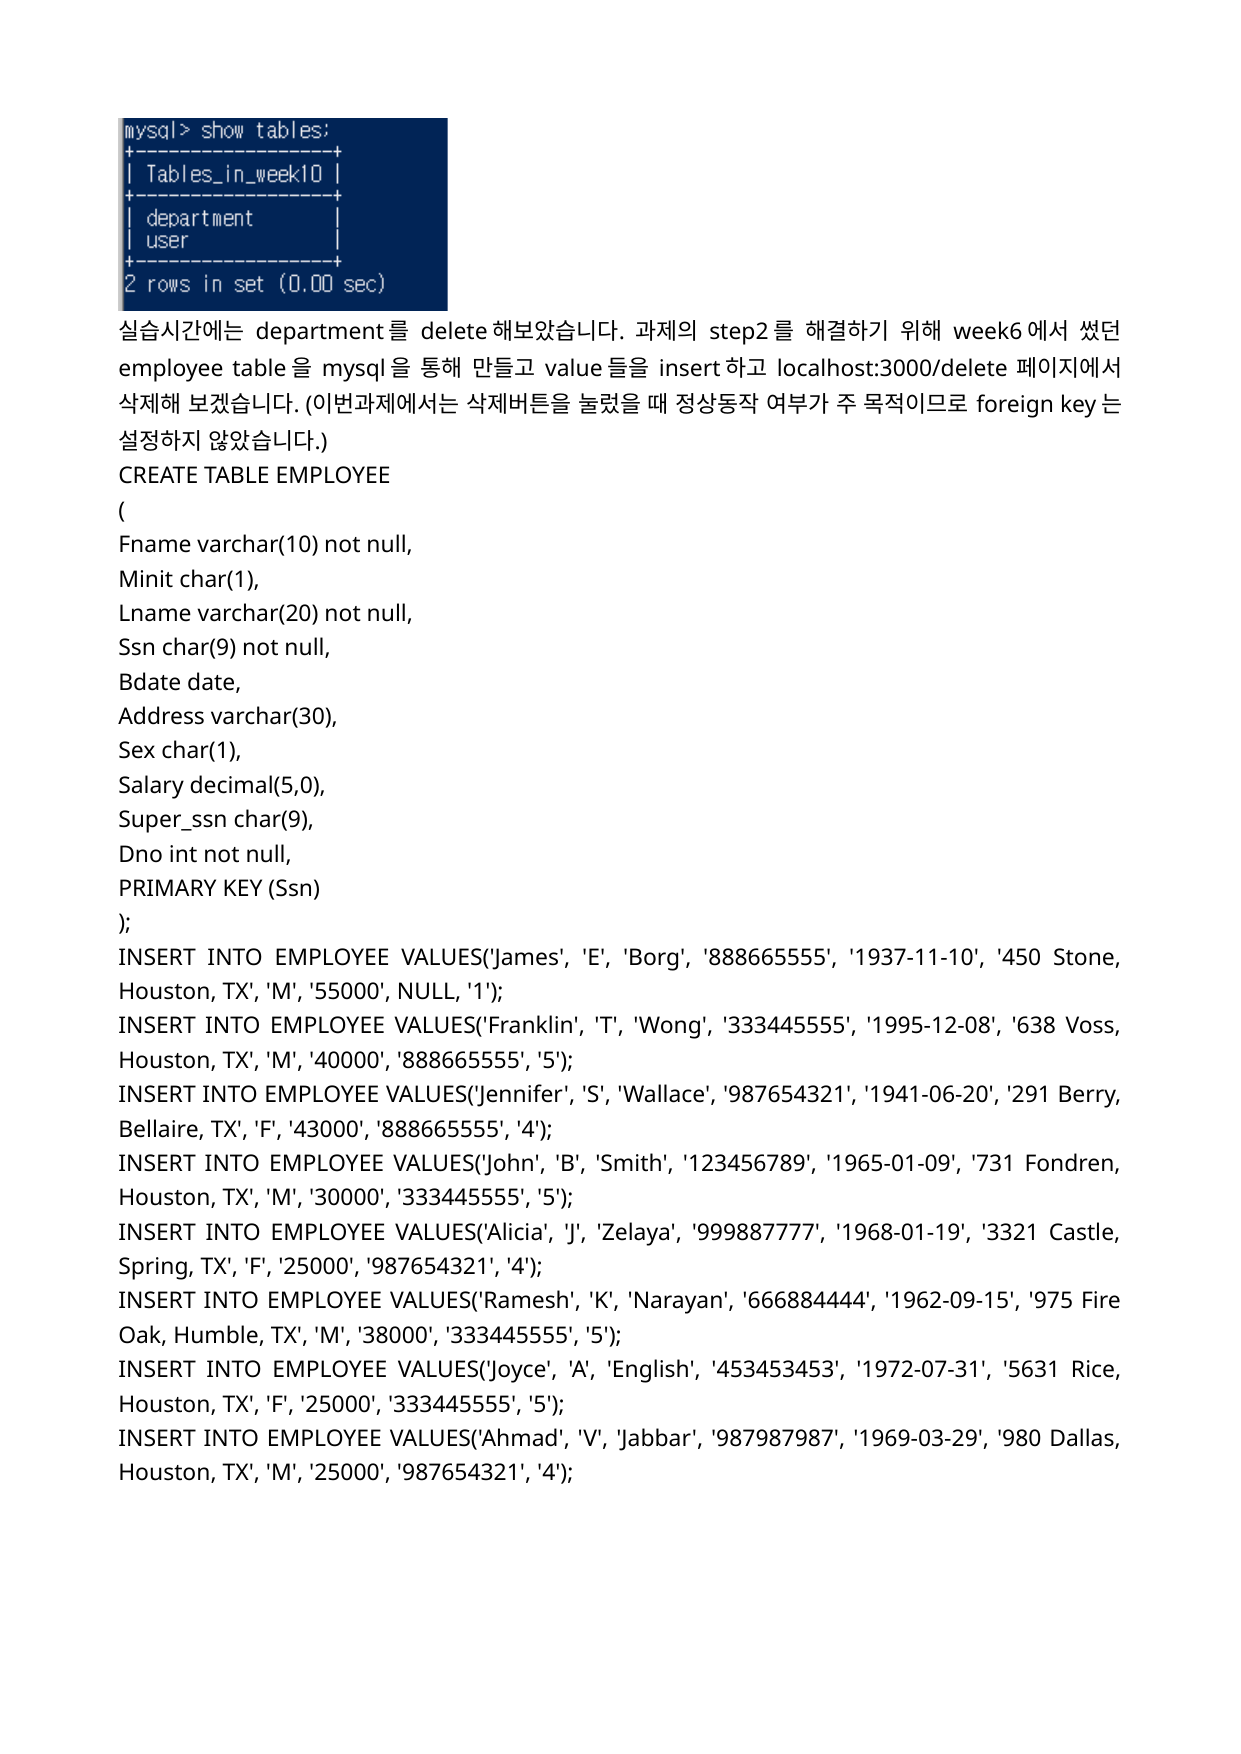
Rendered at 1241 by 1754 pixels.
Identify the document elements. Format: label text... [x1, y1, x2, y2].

text Salary decimal(5,0), [118, 769, 1122, 800]
text Address varchar(30), [118, 700, 1122, 731]
text Bdate date, [118, 666, 1122, 697]
text CREATE TABLE EMPLOYEE [118, 459, 1122, 491]
picture [118, 118, 448, 311]
text Ssn char(9) not null, [118, 631, 1122, 663]
text Sex char(1), [118, 734, 1122, 766]
text INSERT INTO EMPLOYEE VALUES('Ramesh', 'K', 'Narayan', '666884444', '1962-09-15', '975 Fire Oak, Humble, TX', 'M', '38000', '333445555', '5'); [118, 1284, 1122, 1350]
text Super_ssn char(9), [118, 803, 1122, 834]
text INSERT INTO EMPLOYEE VALUES('Ahmad', 'V', 'Jabbar', '987987987', '1969-03-29', '980 Dallas, Houston, TX', 'M', '25000', '987654321', '4'); [118, 1422, 1122, 1488]
text Lname varchar(20) not null, [118, 597, 1122, 628]
text INSERT INTO EMPLOYEE VALUES('Franklin', 'T', 'Wong', '333445555', '1995-12-08', '638 Voss, Houston, TX', 'M', '40000', '888665555', '5'); [118, 1009, 1122, 1075]
text Dno int not null, [118, 838, 1122, 869]
text Minit char(1), [118, 563, 1122, 594]
text INSERT INTO EMPLOYEE VALUES('James', 'E', 'Borg', '888665555', '1937-11-10', '450 Stone, Houston, TX', 'M', '55000', NULL, '1'); [118, 941, 1122, 1006]
text INSERT INTO EMPLOYEE VALUES('John', 'B', 'Smith', '123456789', '1965-01-09', '731 Fondren, Houston, TX', 'M', '30000', '333445555', '5'); [118, 1147, 1122, 1213]
text Fname varchar(10) not null, [118, 528, 1122, 559]
text PRIMARY KEY (Ssn) [118, 872, 1122, 903]
text INSERT INTO EMPLOYEE VALUES('Jennifer', 'S', 'Wallace', '987654321', '1941-06-20', '291 Berry, Bellaire, TX', 'F', '43000', '888665555', '4'); [118, 1078, 1122, 1144]
text 실습시간에는 department를 delete해보았습니다. 과제의 step2를 해결하기 위해 week6에서 썼던 employee table을 mysql을 통해 만들고 value들을 insert하고 localhost:3000/delete 페이지에서 삭제해 보겠습니다. (이번과제에서는 삭제버튼을 눌렀을 때 정상동작 여부가 주 목적이므로 foreign key는 설정하지 않았습니다.) [118, 313, 1122, 456]
text INSERT INTO EMPLOYEE VALUES('Joyce', 'A', 'English', '453453453', '1972-07-31', '5631 Rice, Houston, TX', 'F', '25000', '333445555', '5'); [118, 1353, 1122, 1419]
text ( [118, 494, 1122, 525]
text INSERT INTO EMPLOYEE VALUES('Alicia', 'J', 'Zelaya', '999887777', '1968-01-19', '3321 Castle, Spring, TX', 'F', '25000', '987654321', '4'); [118, 1216, 1122, 1281]
text ); [118, 906, 1122, 938]
